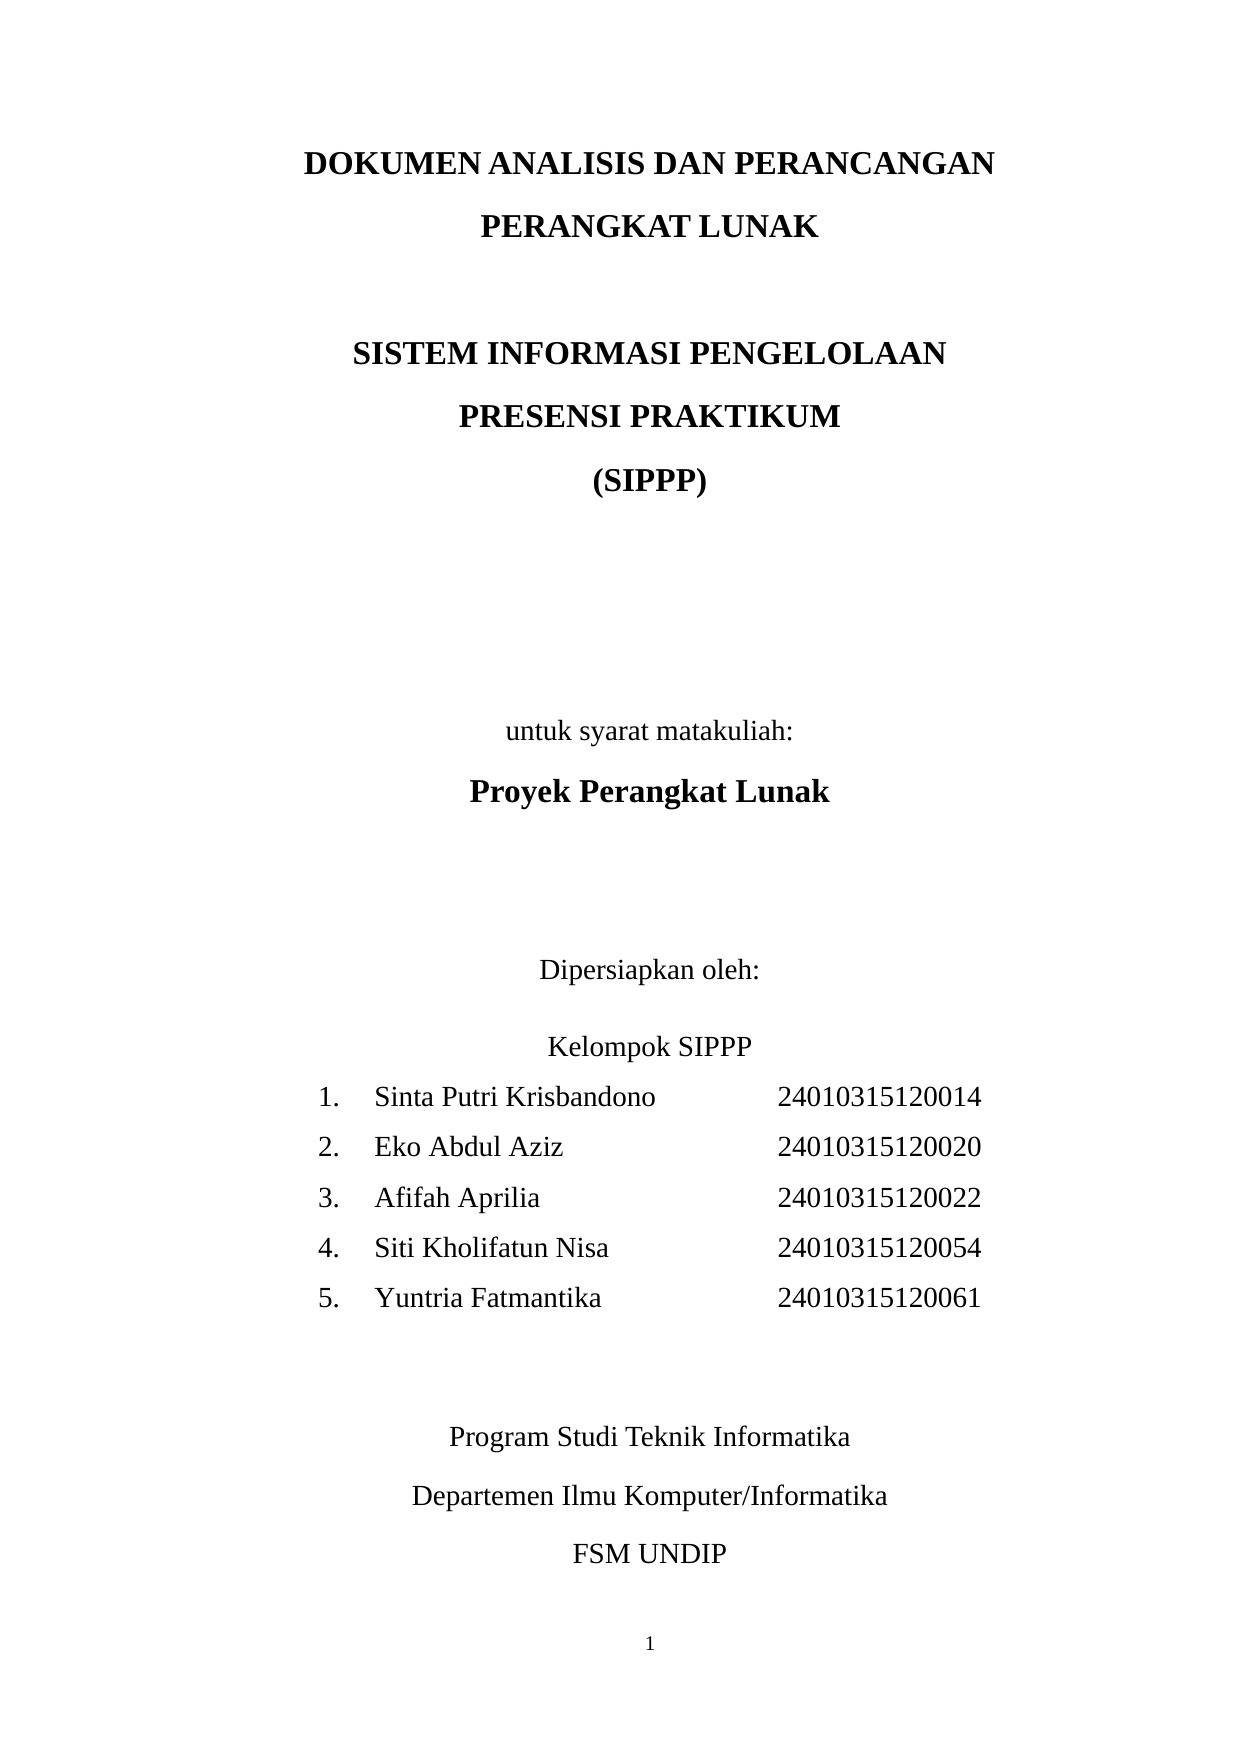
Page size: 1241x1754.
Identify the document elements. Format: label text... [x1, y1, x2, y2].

title Departemen Ilmu Komputer/Informatika [177, 1478, 1122, 1511]
list Eko Abdul Aziz 24010315120020 [252, 1129, 1122, 1163]
title PERANGKAT LUNAK [177, 206, 1122, 245]
title SISTEM INFORMASI PENGELOLAAN [177, 333, 1122, 371]
title untuk syarat matakuliah: [177, 713, 1122, 747]
title Program Studi Teknik Informatika [177, 1419, 1122, 1453]
list Siti Kholifatun Nisa 24010315120054 [252, 1230, 1122, 1264]
title Dipersiapkan oleh: [177, 952, 1122, 986]
title PRESENSI PRAKTIKUM [177, 396, 1122, 435]
list Sinta Putri Krisbandono 24010315120014 [252, 1079, 1122, 1113]
text Kelompok SIPPP [177, 1029, 1122, 1062]
list Afifah Aprilia 24010315120022 [252, 1180, 1122, 1213]
title DOKUMEN ANALISIS DAN PERANCANGAN [177, 143, 1122, 181]
title (SIPPP) [177, 460, 1122, 498]
title Proyek Perangkat Lunak [177, 772, 1122, 810]
list Yuntria Fatmantika 24010315120061 [252, 1280, 1122, 1314]
title FSM UNDIP [177, 1536, 1122, 1570]
